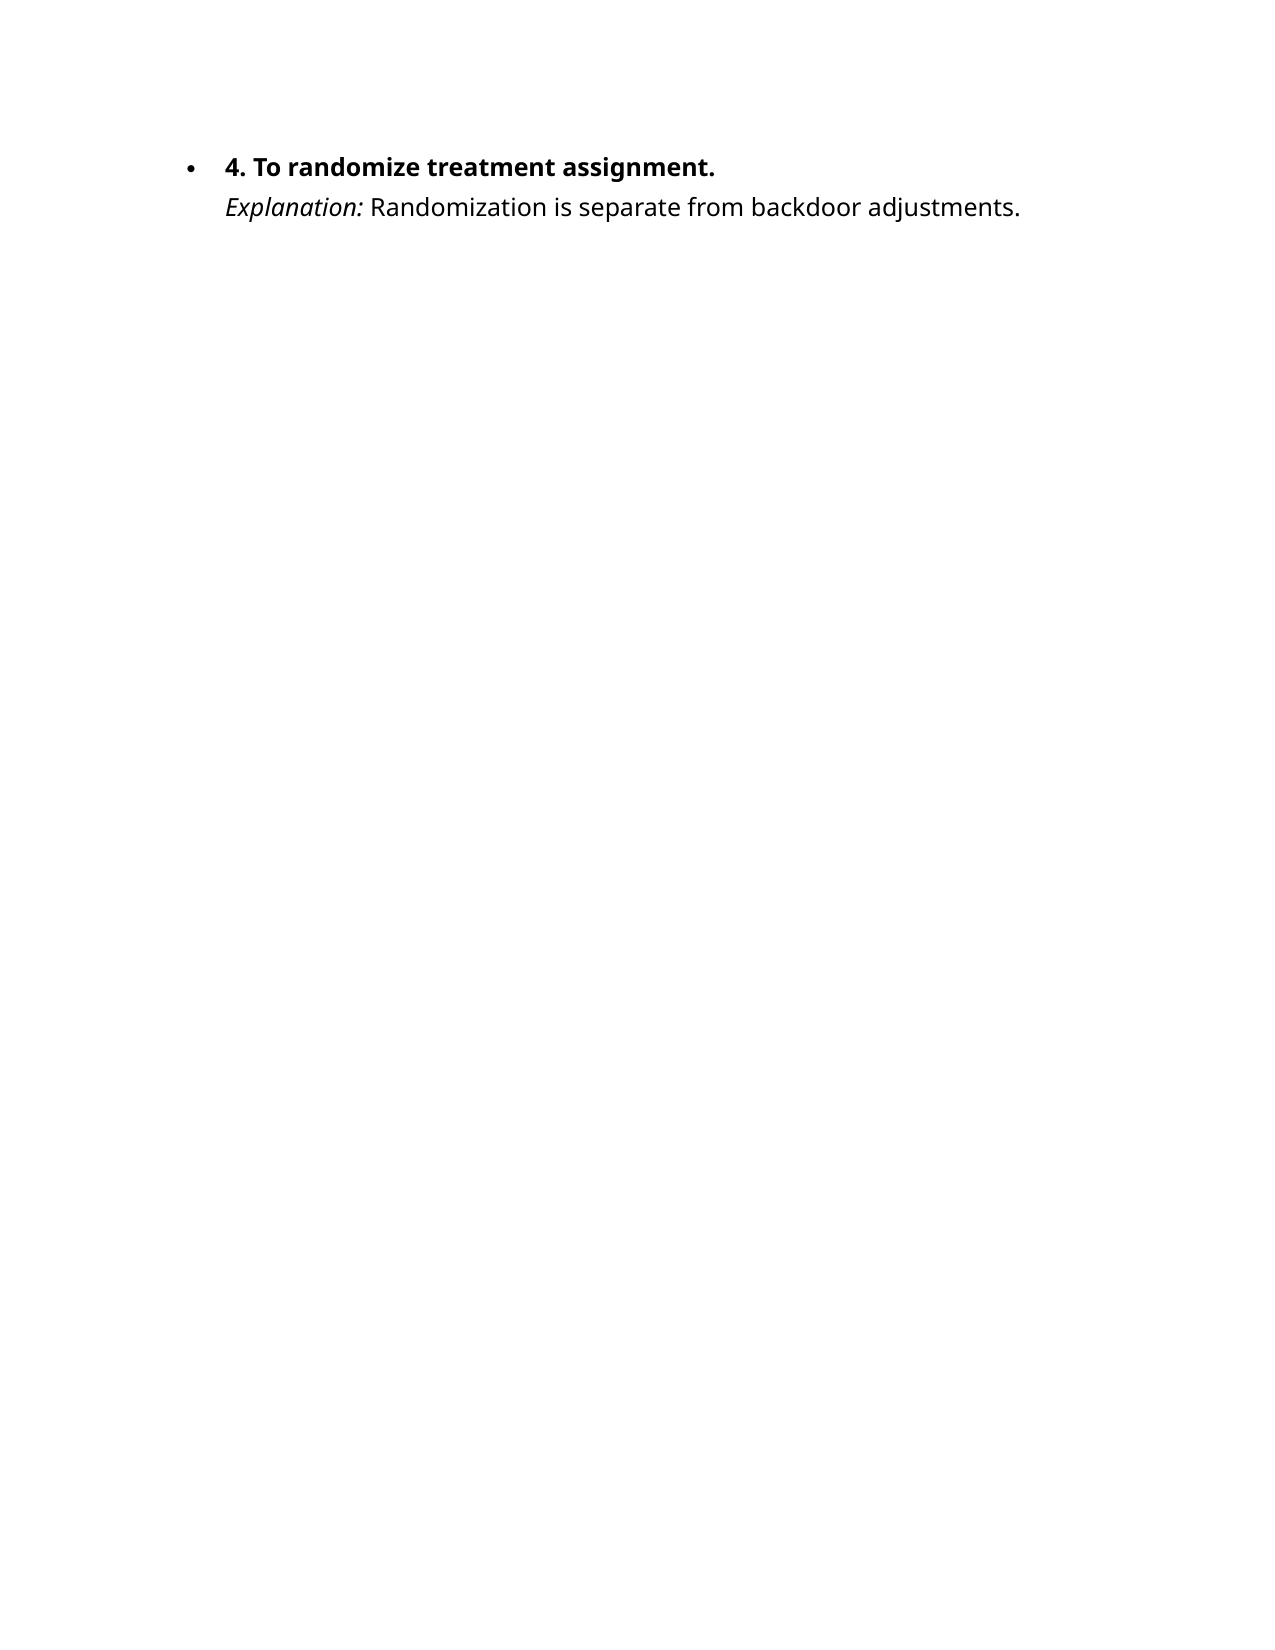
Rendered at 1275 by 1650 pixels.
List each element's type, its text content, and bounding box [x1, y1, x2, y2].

list 4. To randomize treatment assignment. Explanation: Randomization is separate from backdoor adjustments. [187, 150, 1125, 223]
